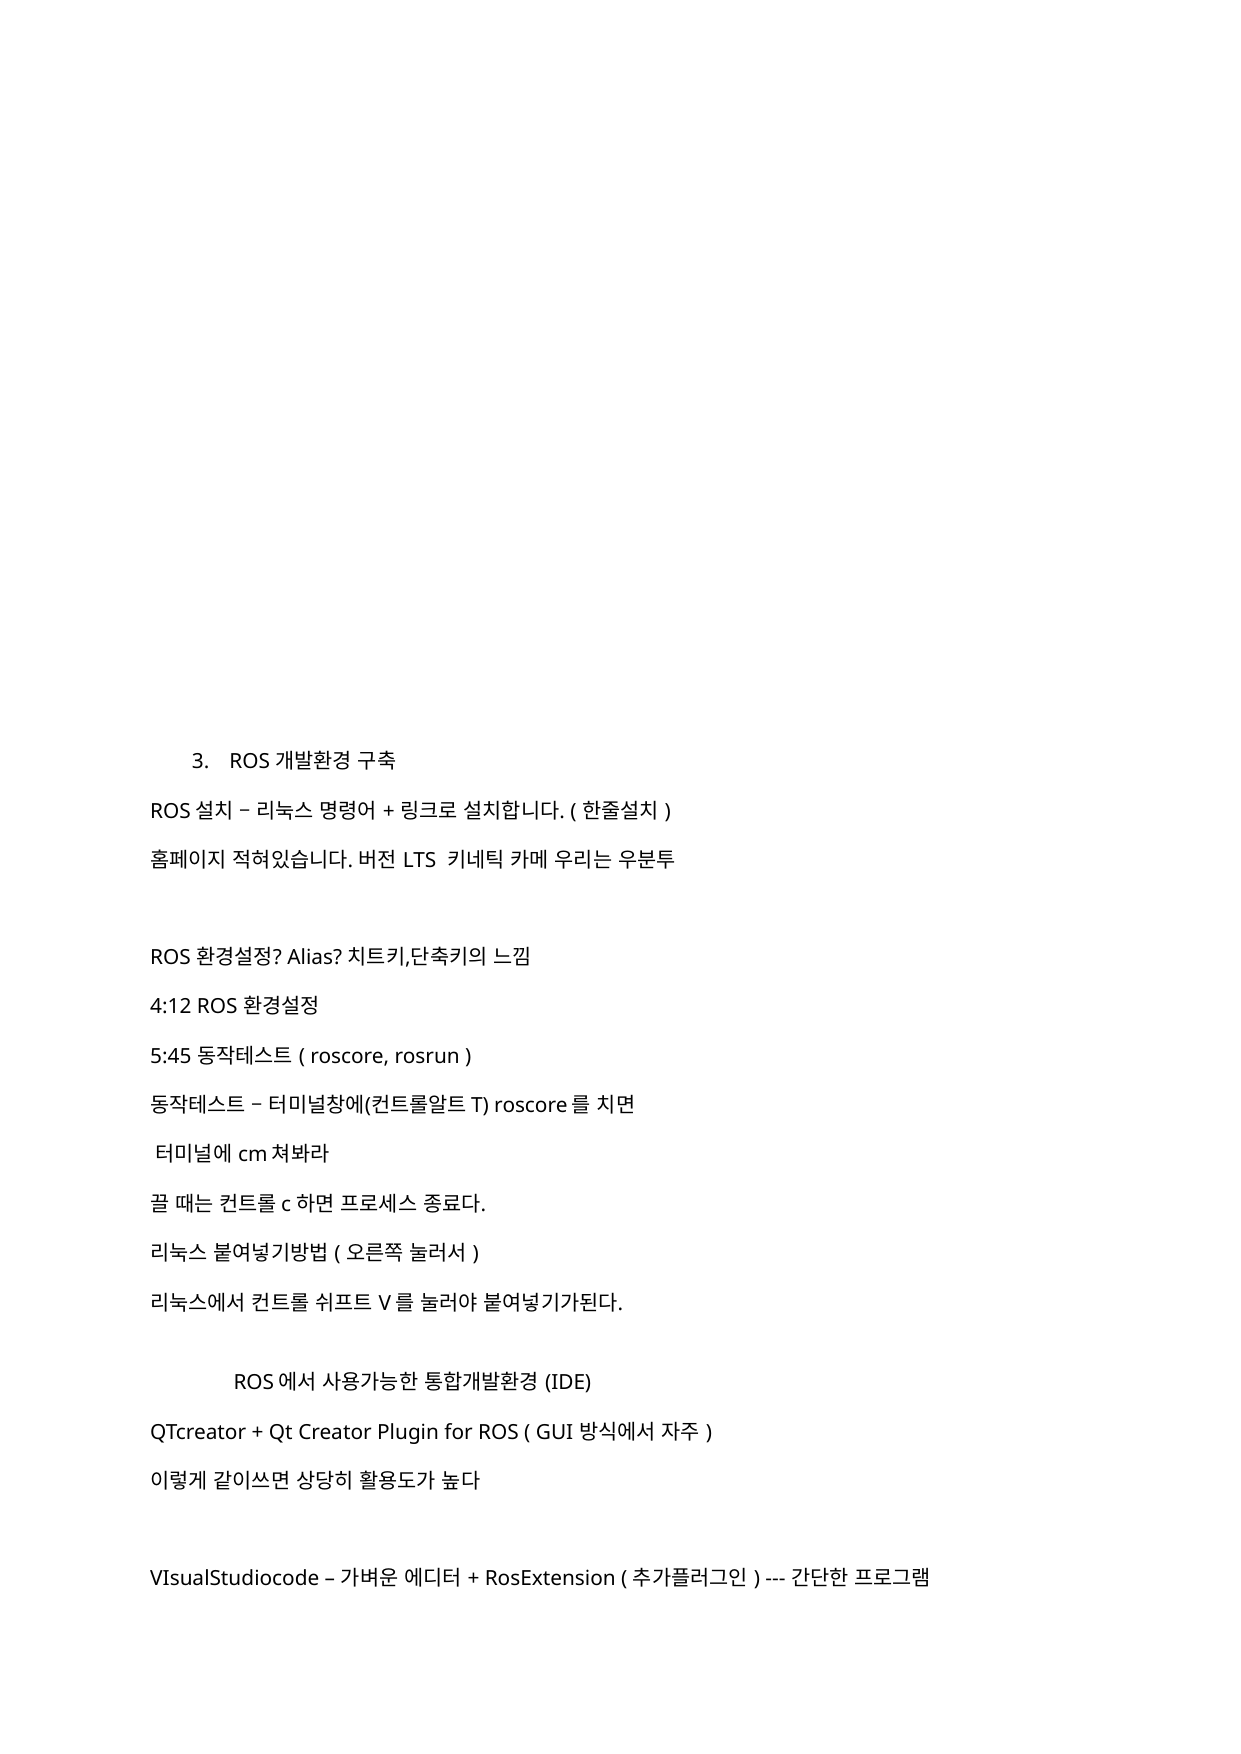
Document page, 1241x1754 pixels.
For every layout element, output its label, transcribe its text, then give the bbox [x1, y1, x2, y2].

text ROS 환경설정? Alias? 치트키,단축키의 느낌 [150, 940, 1090, 970]
text 홈페이지 적혀있습니다. 버전 LTS 키네틱 카메 우리는 우분투 [150, 843, 1090, 874]
text 리눅스 붙여넣기방법 ( 오른쪽 눌러서 ) [150, 1236, 1090, 1267]
text ROS에서 사용가능한 통합개발환경 (IDE) [150, 1366, 1090, 1396]
text ROS설치 – 리눅스 명령어 + 링크로 설치합니다. ( 한줄설치 ) [150, 794, 1090, 824]
text 5:45 동작테스트 ( roscore, rosrun ) [150, 1039, 1090, 1069]
text 이렇게 같이쓰면 상당히 활용도가 높다 [150, 1464, 1090, 1494]
text 끌 때는 컨트롤c 하면 프로세스 종료다. [150, 1187, 1090, 1217]
text QTcreator + Qt Creator Plugin for ROS ( GUI 방식에서 자주 ) [150, 1415, 1090, 1445]
text 4:12 ROS 환경설정 [150, 989, 1090, 1020]
text 리눅스에서 컨트롤 쉬프트 V를 눌러야 붙여넣기가된다. [150, 1286, 1090, 1347]
text 터미널에 cm쳐봐라 [150, 1138, 1090, 1168]
text VIsualStudiocode – 가벼운 에디터 + RosExtension ( 추가플러그인 ) --- 간단한 프로그램 [150, 1561, 1090, 1591]
text 동작테스트 – 터미널창에(컨트롤알트T) roscore를 치면 [150, 1088, 1090, 1118]
list ROS 개발환경 구축 [192, 745, 1090, 775]
